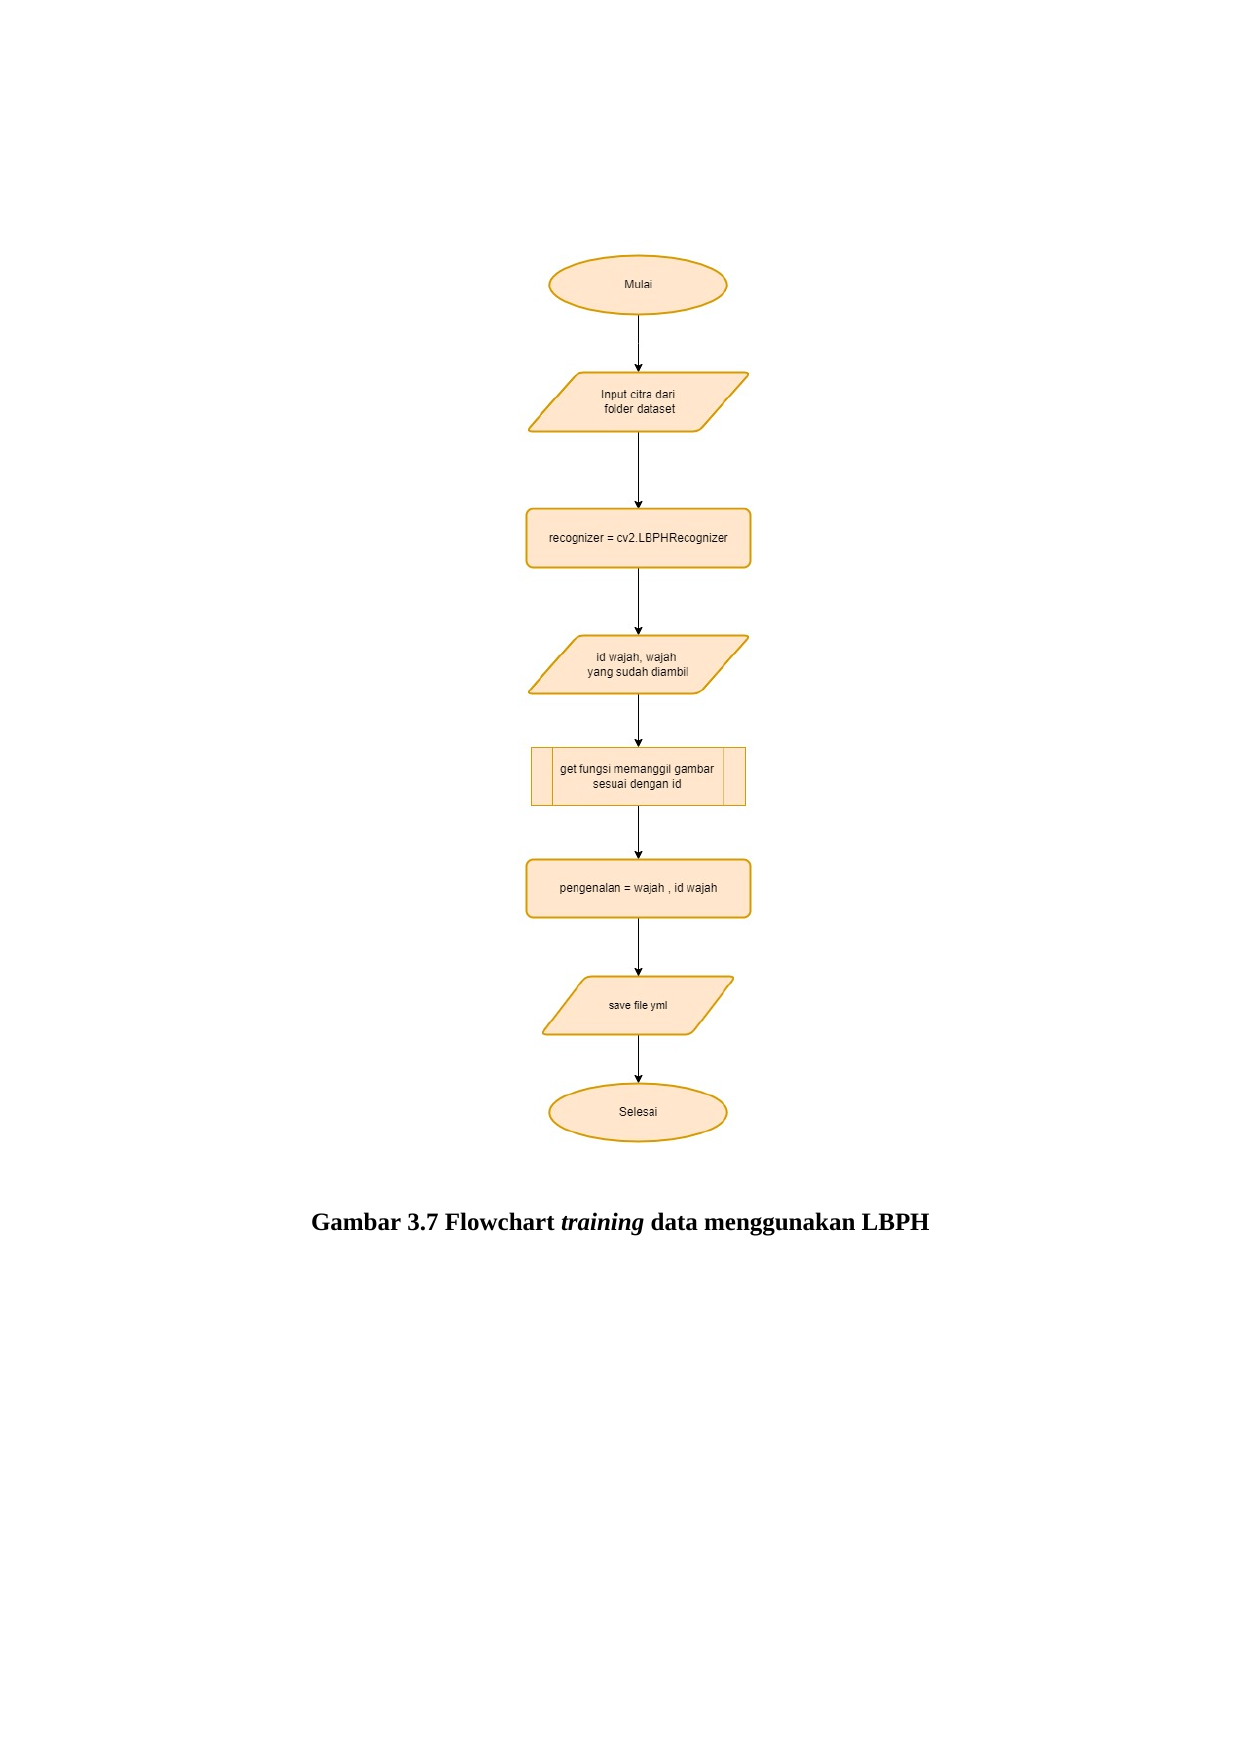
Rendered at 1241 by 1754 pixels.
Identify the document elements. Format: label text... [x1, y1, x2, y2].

picture [384, 177, 856, 1177]
text Gambar 3.7 Flowchart training data menggunakan LBPH [177, 1207, 1063, 1236]
